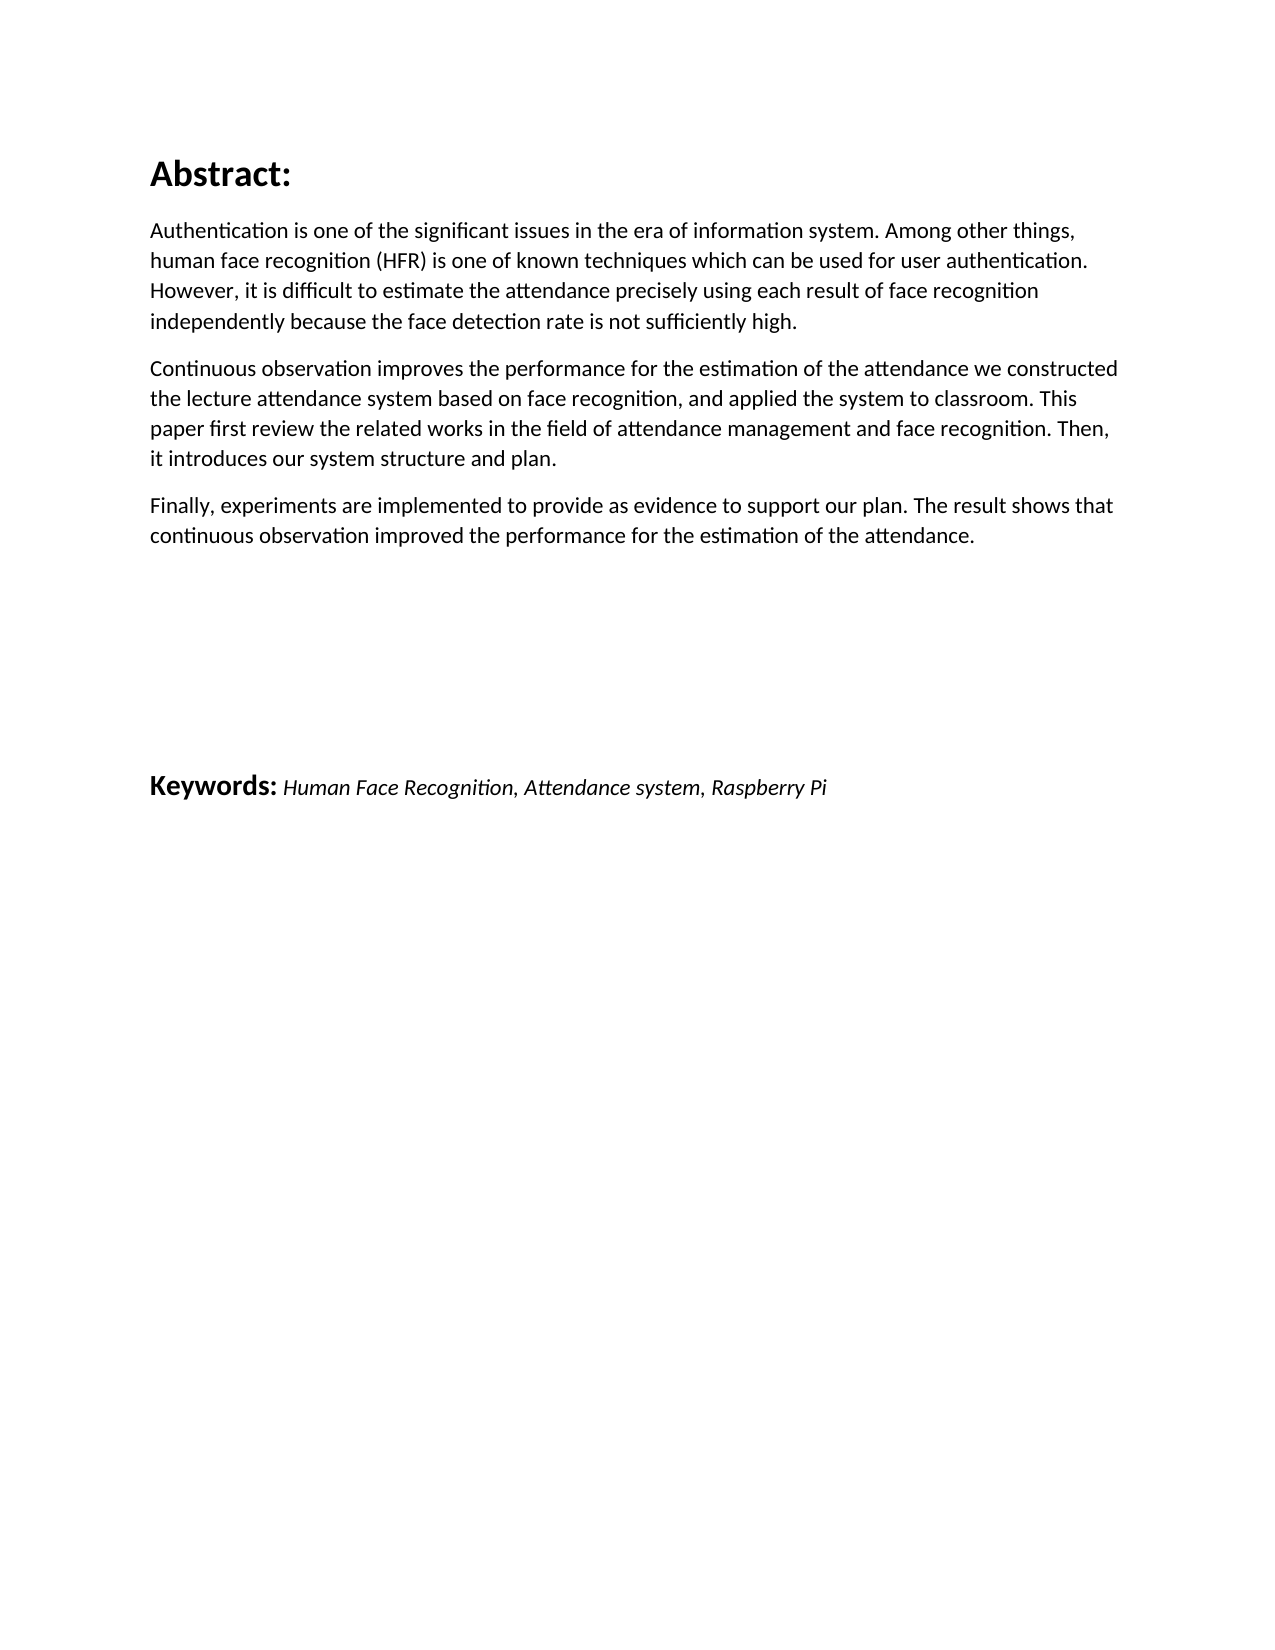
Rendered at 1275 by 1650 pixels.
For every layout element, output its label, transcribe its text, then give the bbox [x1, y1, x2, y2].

text Authentication is one of the significant issues in the era of information system. Among other things, human face recognition (HFR) is one of known techniques which can be used for user authentication. However, it is difficult to estimate the attendance precisely using each result of face recognition independently because the face detection rate is not sufficiently high. [150, 216, 1125, 335]
text Keywords: Human Face Recognition, Attendance system, Raspberry Pi [150, 767, 1125, 802]
text Finally, experiments are implemented to provide as evidence to support our plan. The result shows that continuous observation improved the performance for the estimation of the attendance. [150, 491, 1125, 549]
text Abstract: [150, 150, 1125, 196]
text Continuous observation improves the performance for the estimation of the attendance we constructed the lecture attendance system based on face recognition, and applied the system to classroom. This paper first review the related works in the field of attendance management and face recognition. Then, it introduces our system structure and plan. [150, 354, 1125, 472]
